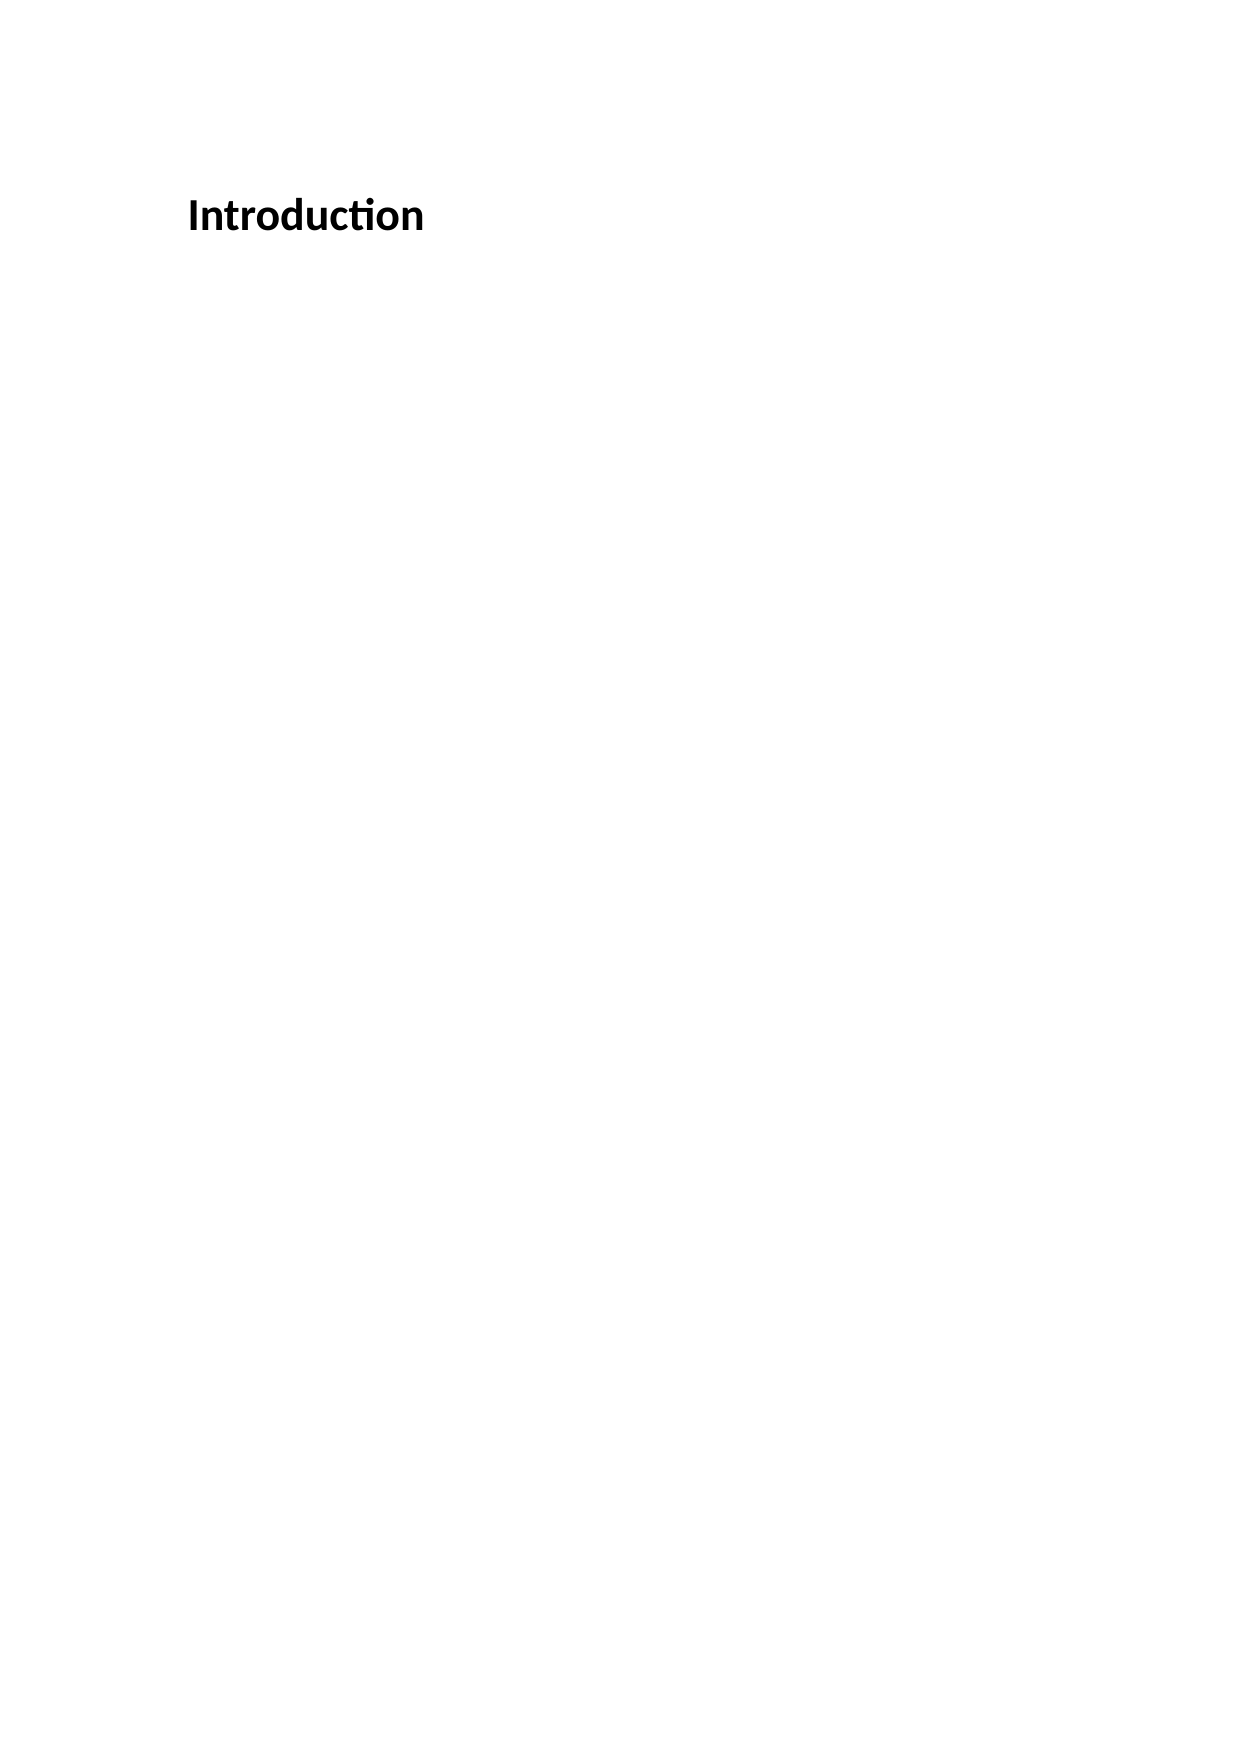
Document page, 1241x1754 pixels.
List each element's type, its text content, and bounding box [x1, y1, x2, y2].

subtitle Introduction [187, 185, 1053, 241]
